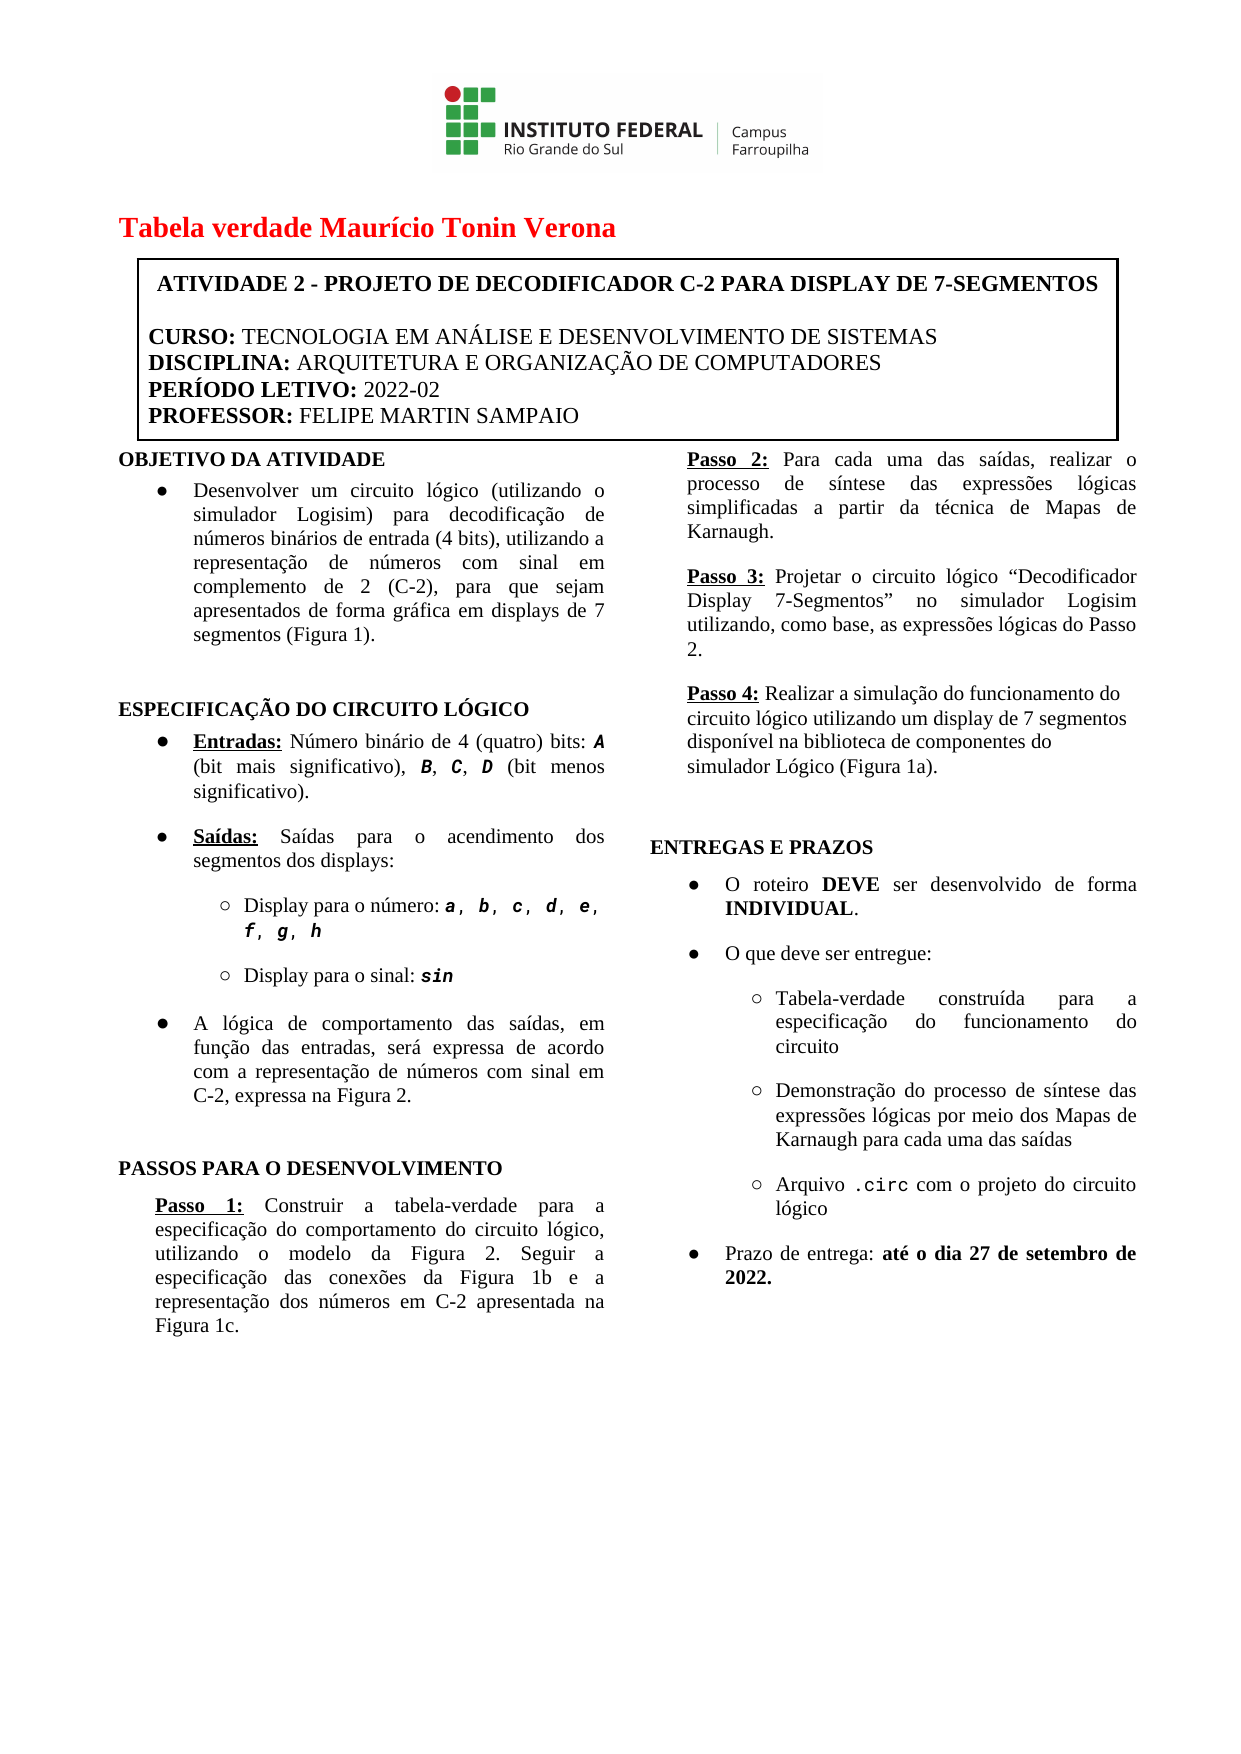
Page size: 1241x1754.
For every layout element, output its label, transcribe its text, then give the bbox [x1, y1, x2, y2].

table_header ATIVIDADE 2 - PROJETO DE DECODIFICADOR C-2 PARA DISPLAY DE 7-SEGMENTOS CURSO: TECNOLOGIA EM ANÁLISE E DESENVOLVIMENTO DE SISTEMAS DISCIPLINA: ARQUITETURA E ORGANIZAÇÃO DE COMPUTADORES PERÍODO LETIVO: 2022-02 PROFESSOR: FELIPE MARTIN SAMPAIO [139, 260, 1116, 439]
list Entradas: Número binário de 4 (quatro) bits: A (bit mais significativo), B, C, D (bit menos significativo). [156, 727, 605, 803]
text Passo 4: Realizar a simulação do funcionamento do circuito lógico utilizando um display de 7 segmentos disponível na biblioteca de componentes do simulador Lógico (Figura 1a). [687, 681, 1137, 778]
list Arquivo .circ com o projeto do circuito lógico [750, 1171, 1137, 1220]
list Display para o sinal: sin [218, 963, 605, 988]
text Passo 2: Para cada uma das saídas, realizar o processo de síntese das expressões lógicas simplificadas a partir da técnica de Mapas de Karnaugh. [687, 447, 1137, 543]
text Passo 3: Projetar o circuito lógico “Decodificador Display 7-Segmentos” no simulador Logisim utilizando, como base, as expressões lógicas do Passo 2. [687, 564, 1137, 661]
text Tabela verdade Maurício Tonin Verona [119, 210, 1137, 243]
text OBJETIVO DA ATIVIDADE [118, 447, 605, 471]
list Desenvolver um circuito lógico (utilizando o simulador Logisim) para decodificação de números binários de entrada (4 bits), utilizando a representação de números com sinal em complemento de 2 (C-2), para que sejam apresentados de forma gráfica em displays de 7 segmentos (Figura 1). [156, 477, 605, 646]
list O roteiro DEVE ser desenvolvido de forma INDIVIDUAL. [687, 872, 1137, 920]
picture [431, 73, 824, 173]
list Tabela-verdade construída para a especificação do funcionamento do circuito [750, 985, 1137, 1058]
text ENTREGAS E PRAZOS [650, 835, 1137, 859]
text PASSOS PARA O DESENVOLVIMENTO [118, 1156, 605, 1180]
text Passo 1: Construir a tabela-verdade para a especificação do comportamento do circuito lógico, utilizando o modelo da Figura 2. Seguir a especificação das conexões da Figura 1b e a representação dos números em C-2 apresentada na Figura 1c. [155, 1193, 605, 1337]
list Prazo de entrega: até o dia 27 de setembro de 2022. [687, 1241, 1137, 1289]
list A lógica de comportamento das saídas, em função das entradas, será expressa de acordo com a representação de números com sinal em C-2, expressa na Figura 2. [156, 1008, 605, 1107]
text ESPECIFICAÇÃO DO CIRCUITO LÓGICO [118, 697, 605, 721]
list Display para o número: a, b, c, d, e, f, g, h [218, 892, 605, 942]
list Saídas: Saídas para o acendimento dos segmentos dos displays: [156, 823, 605, 872]
list Demonstração do processo de síntese das expressões lógicas por meio dos Mapas de Karnaugh para cada uma das saídas [750, 1078, 1137, 1151]
list O que deve ser entregue: [687, 941, 1137, 964]
